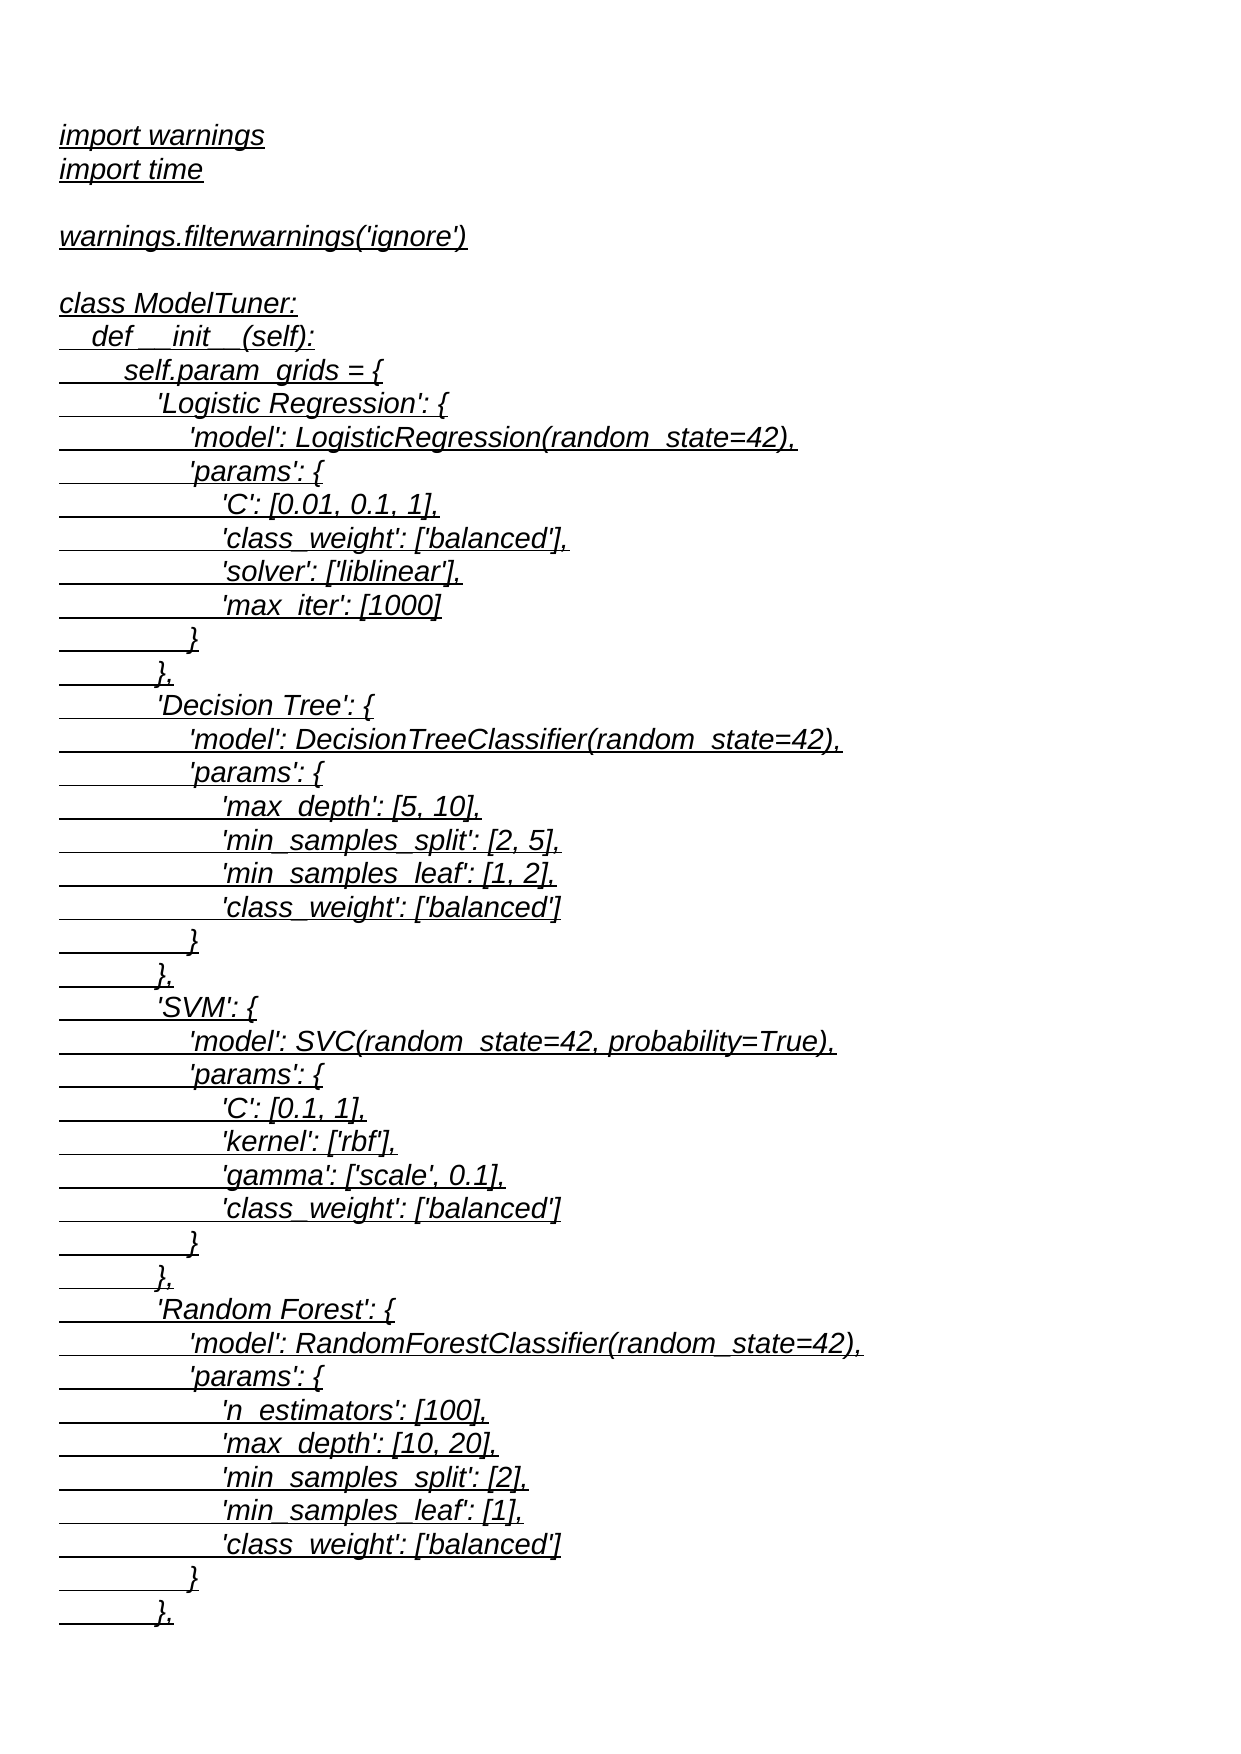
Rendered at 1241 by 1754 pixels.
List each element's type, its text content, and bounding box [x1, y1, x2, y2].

text 'params': { [59, 1057, 1196, 1091]
text 'model': RandomForestClassifier(random_state=42), [59, 1326, 1196, 1359]
text 'class_weight': ['balanced'] [59, 889, 1196, 923]
text 'class_weight': ['balanced'] [59, 1527, 1196, 1560]
text 'solver': ['liblinear'], [59, 554, 1196, 588]
text 'kernel': ['rbf'], [59, 1124, 1196, 1158]
text 'SVM': { [59, 990, 1196, 1024]
text 'max_iter': [1000] [59, 588, 1196, 621]
text 'Decision Tree': { [59, 688, 1196, 722]
text 'max_depth': [5, 10], [59, 789, 1196, 822]
text 'params': { [59, 1359, 1196, 1393]
text def __init__(self): [59, 319, 1196, 353]
text 'model': LogisticRegression(random_state=42), [59, 420, 1196, 453]
text 'max_depth': [10, 20], [59, 1426, 1196, 1460]
text 'Random Forest': { [59, 1292, 1196, 1326]
text import time [59, 152, 1196, 185]
text } [59, 1560, 1196, 1594]
text 'min_samples_leaf': [1, 2], [59, 856, 1196, 889]
text 'C': [0.1, 1], [59, 1091, 1196, 1124]
text import warnings [59, 118, 1196, 152]
text } [59, 621, 1196, 655]
text 'params': { [59, 453, 1196, 487]
text 'class_weight': ['balanced'] [59, 1191, 1196, 1225]
text 'params': { [59, 755, 1196, 789]
text 'Logistic Regression': { [59, 386, 1196, 420]
text 'min_samples_split': [2, 5], [59, 822, 1196, 856]
text 'gamma': ['scale', 0.1], [59, 1158, 1196, 1191]
text 'C': [0.01, 0.1, 1], [59, 487, 1196, 521]
text }, [59, 1594, 1196, 1627]
text 'model': SVC(random_state=42, probability=True), [59, 1024, 1196, 1057]
text } [59, 1225, 1196, 1258]
text }, [59, 957, 1196, 990]
text class ModelTuner: [59, 286, 1196, 319]
text }, [59, 1258, 1196, 1292]
text 'min_samples_split': [2], [59, 1460, 1196, 1493]
text self.param_grids = { [59, 353, 1196, 386]
text } [59, 923, 1196, 957]
text }, [59, 655, 1196, 688]
text 'class_weight': ['balanced'], [59, 521, 1196, 554]
text 'model': DecisionTreeClassifier(random_state=42), [59, 722, 1196, 755]
text warnings.filterwarnings('ignore') [59, 219, 1196, 252]
text 'min_samples_leaf': [1], [59, 1493, 1196, 1527]
text 'n_estimators': [100], [59, 1393, 1196, 1426]
